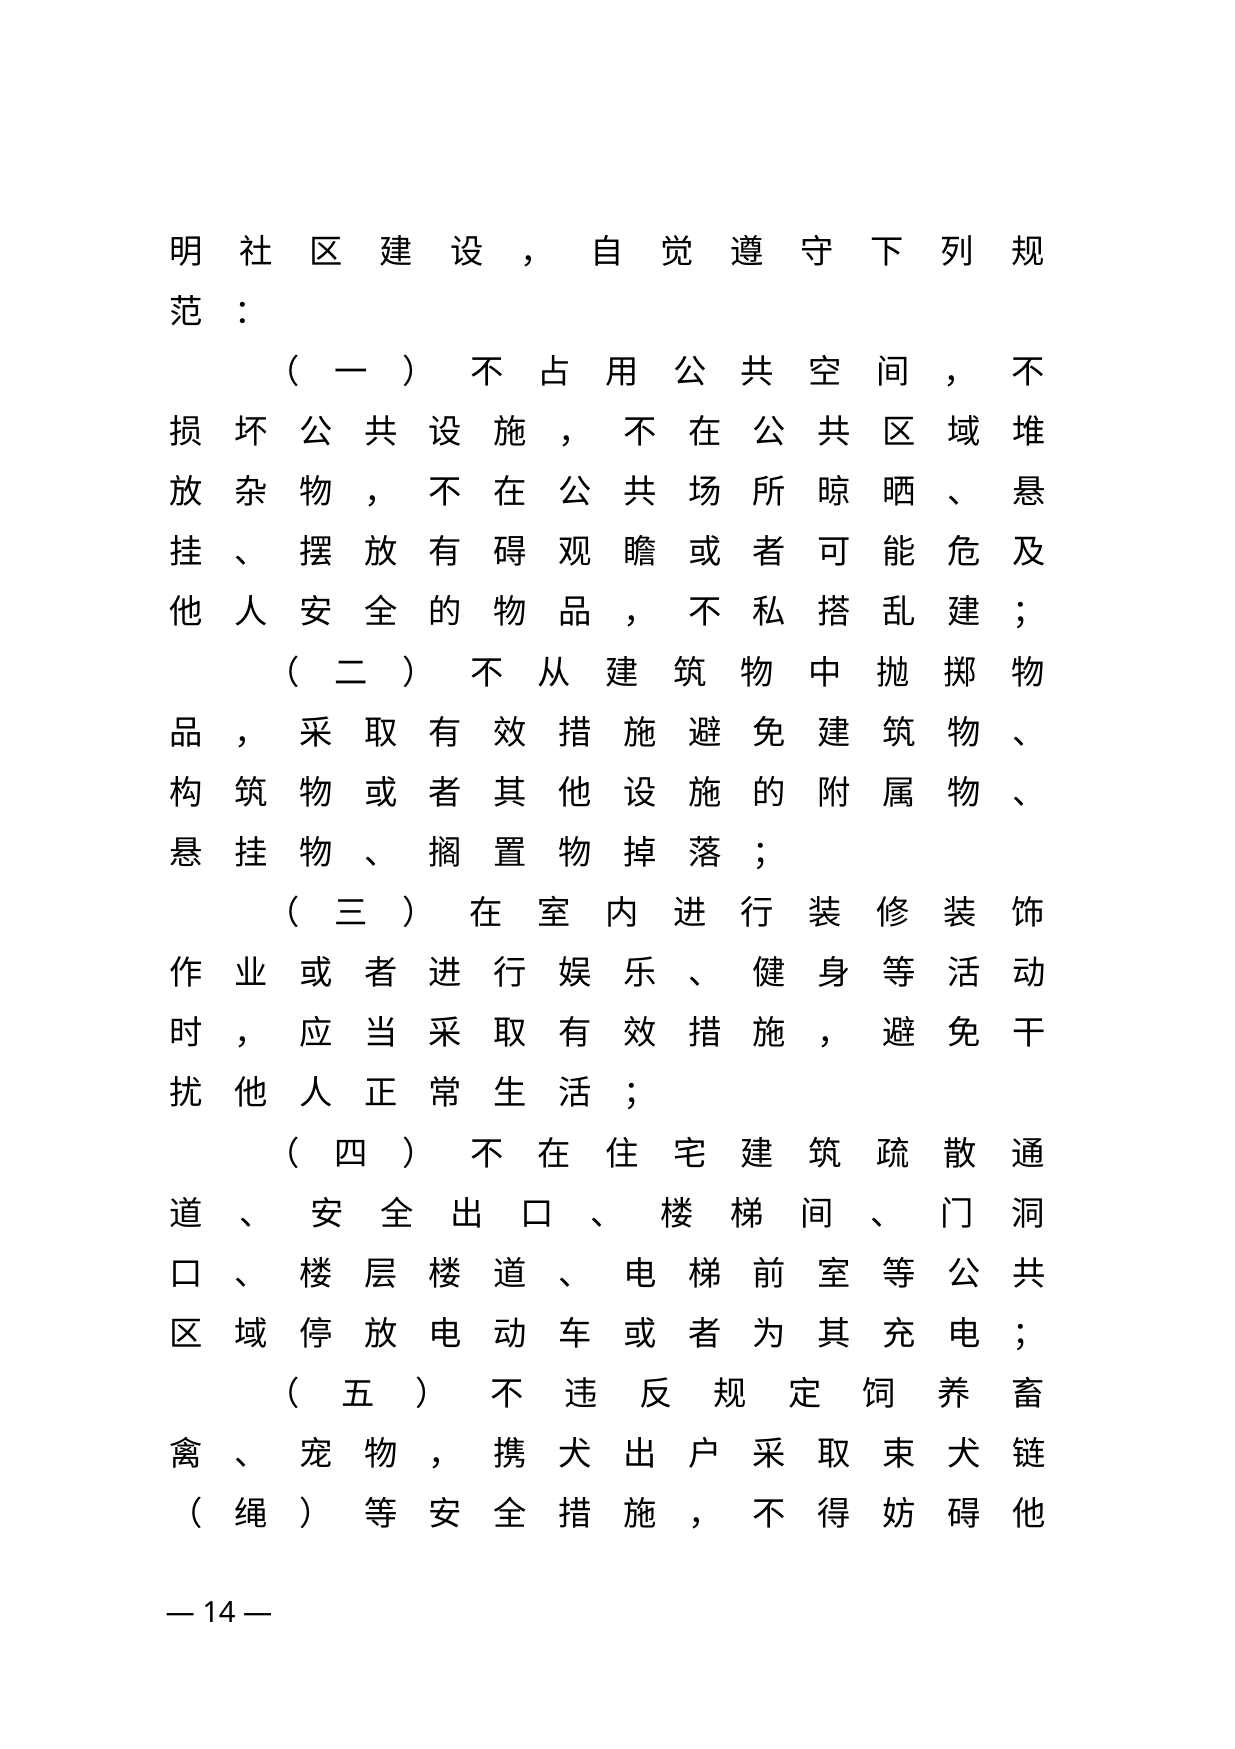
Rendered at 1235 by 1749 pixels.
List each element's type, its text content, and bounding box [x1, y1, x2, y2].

text （四）不在住宅建筑疏散通道、安全出口、楼梯间、门洞口、楼层楼道、电梯前室等公共区域停放电动车或者为其充电； [169, 1120, 1077, 1361]
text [169, 1361, 1077, 1541]
text （一）不占用公共空间，不损坏公共设施，不在公共区域堆放杂物，不在公共场所晾晒、悬挂、摆放有碍观瞻或者可能危及他人安全的物品，不私搭乱建； [169, 339, 1077, 639]
text （三）在室内进行装修装饰作业或者进行娱乐、健身等活动时，应当采取有效措施，避免干扰他人正常生活； [169, 880, 1077, 1120]
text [169, 219, 1077, 339]
text （二）不从建筑物中抛掷物品，采取有效措施避免建筑物、构筑物或者其他设施的附属物、悬挂物、搁置物掉落； [169, 639, 1077, 880]
